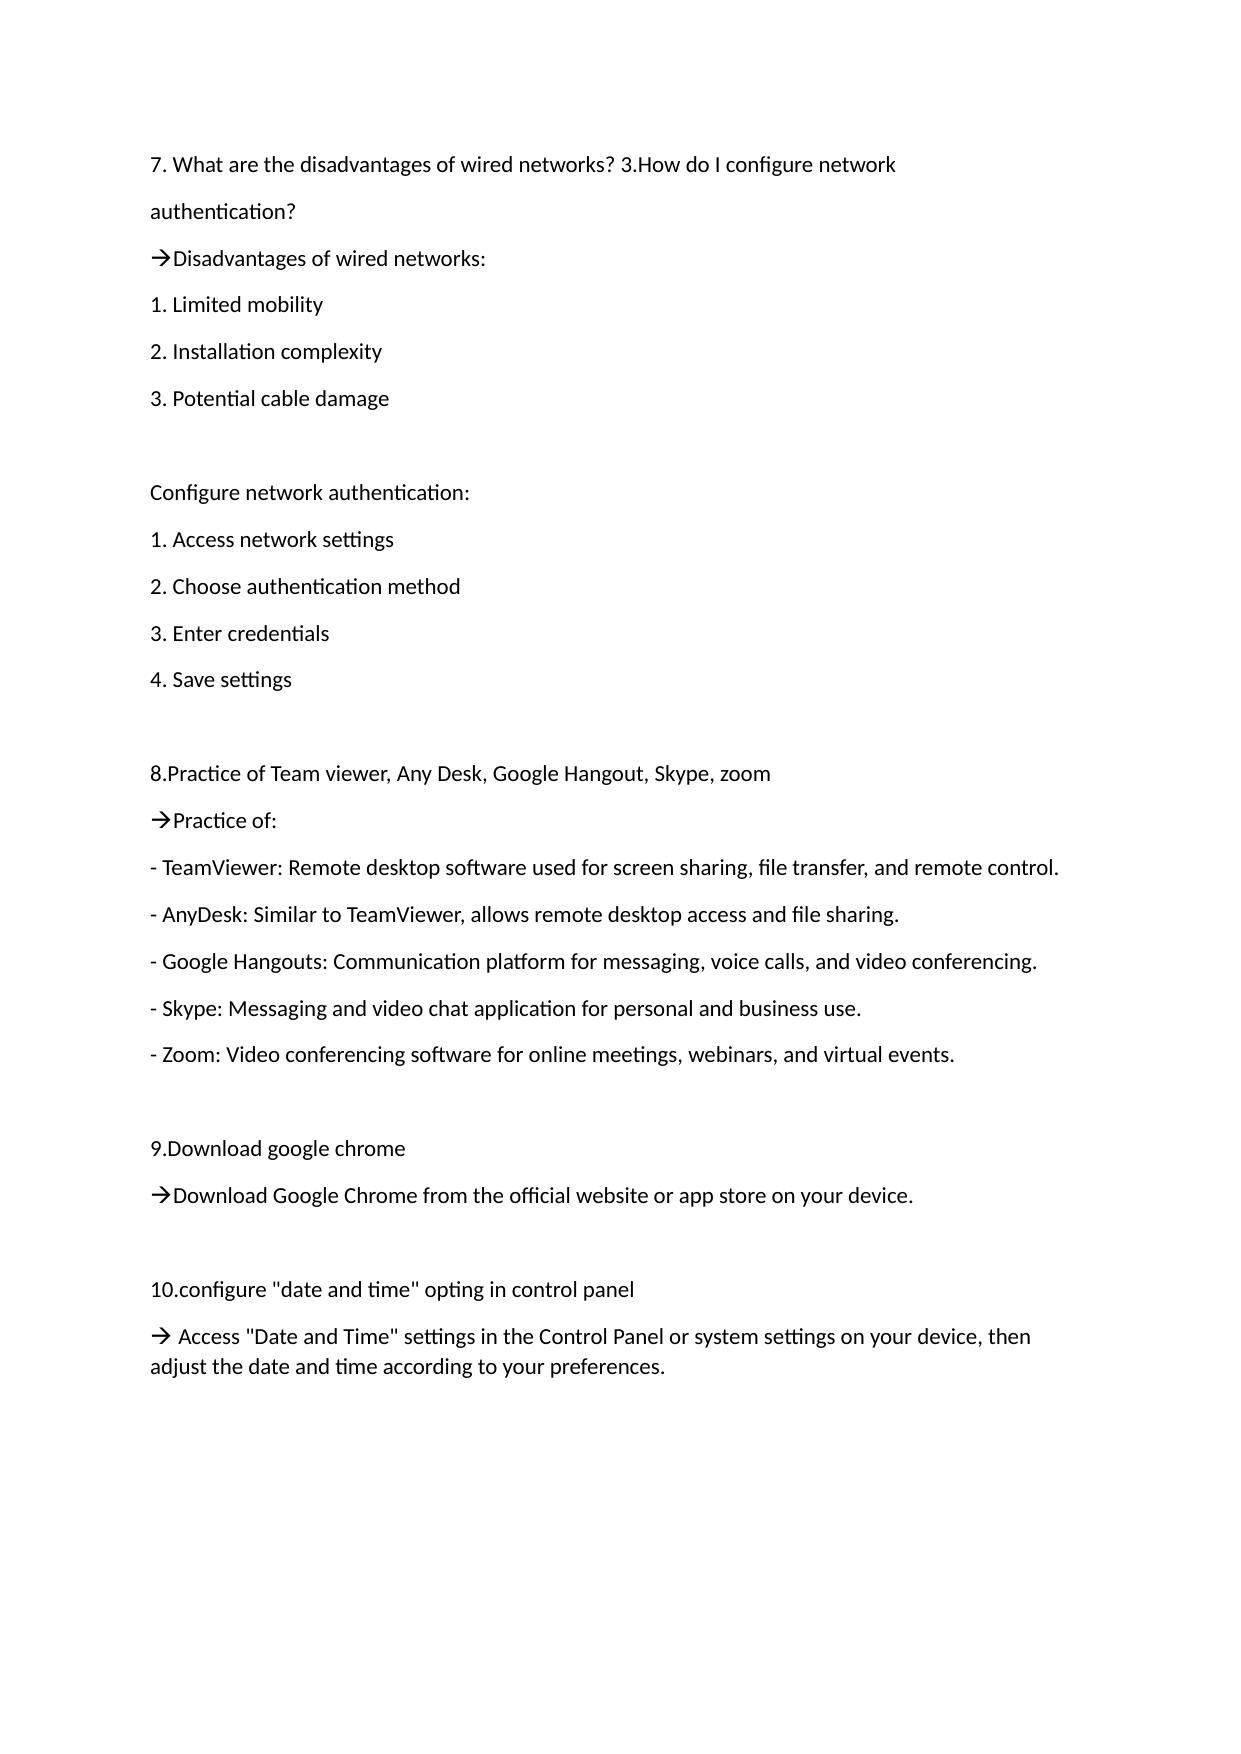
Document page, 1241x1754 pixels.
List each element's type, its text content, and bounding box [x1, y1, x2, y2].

text 4. Save settings [150, 666, 1090, 694]
text 7. What are the disadvantages of wired networks? 3.How do I configure network [150, 150, 1090, 178]
text 1. Access network settings [150, 525, 1090, 553]
text Disadvantages of wired networks: [150, 244, 1090, 272]
text 8.Practice of Team viewer, Any Desk, Google Hangout, Skype, zoom [150, 759, 1090, 787]
text - TeamViewer: Remote desktop software used for screen sharing, file transfer, and remote control. [150, 853, 1090, 881]
text 9.Download google chrome [150, 1134, 1090, 1162]
text - Zoom: Video conferencing software for online meetings, webinars, and virtual events. [150, 1041, 1090, 1069]
text 1. Limited mobility [150, 291, 1090, 319]
text - Skype: Messaging and video chat application for personal and business use. [150, 994, 1090, 1022]
text authentication? [150, 197, 1090, 225]
text Access "Date and Time" settings in the Control Panel or system settings on your device, then adjust the date and time according to your preferences. [150, 1322, 1090, 1380]
text - Google Hangouts: Communication platform for messaging, voice calls, and video conferencing. [150, 947, 1090, 975]
text 3. Potential cable damage [150, 384, 1090, 412]
text 3. Enter credentials [150, 619, 1090, 647]
text 2. Installation complexity [150, 337, 1090, 366]
text 10.configure "date and time" opting in control panel [150, 1275, 1090, 1303]
text Download Google Chrome from the official website or app store on your device. [150, 1181, 1090, 1209]
text - AnyDesk: Similar to TeamViewer, allows remote desktop access and file sharing. [150, 900, 1090, 928]
text 2. Choose authentication method [150, 572, 1090, 600]
text Configure network authentication: [150, 478, 1090, 506]
text Practice of: [150, 806, 1090, 834]
